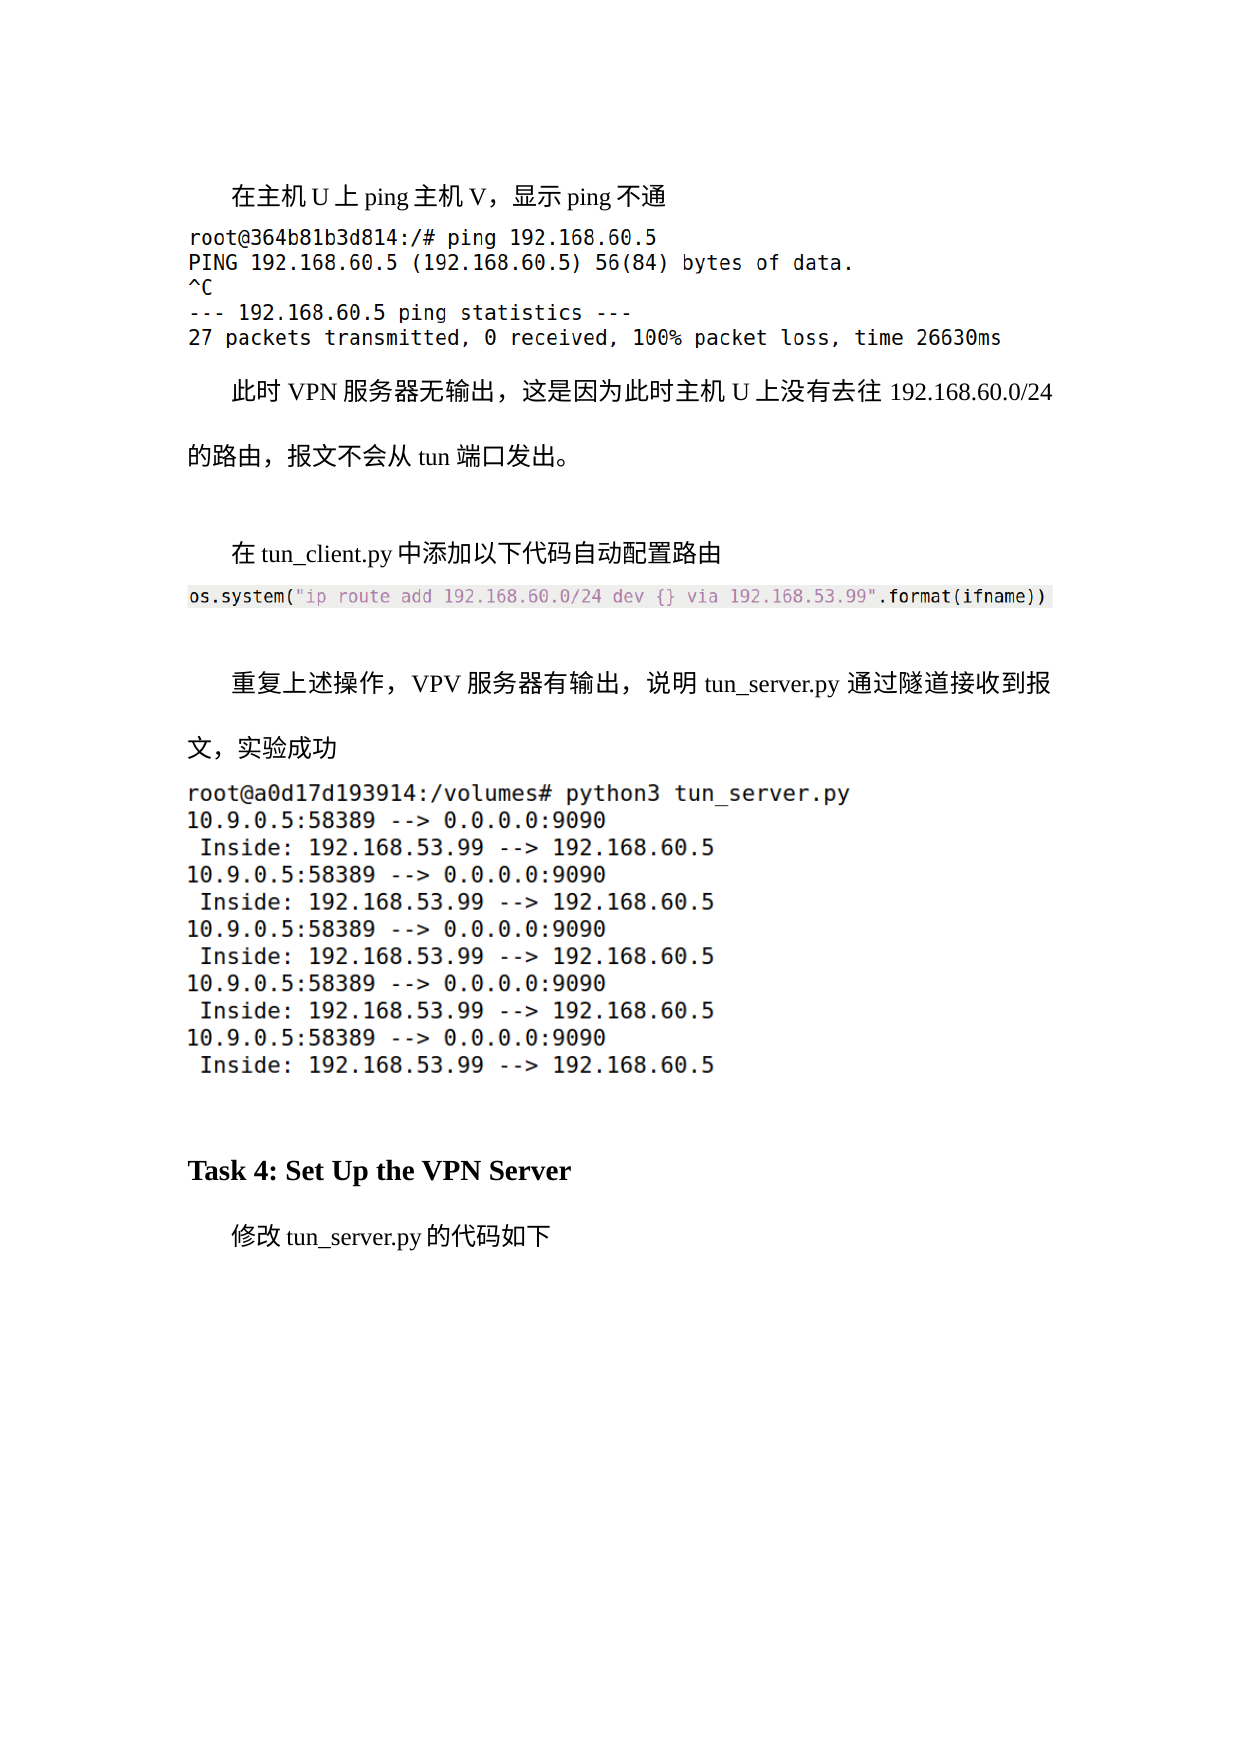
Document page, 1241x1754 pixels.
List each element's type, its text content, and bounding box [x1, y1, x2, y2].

picture [187, 227, 1053, 349]
text 此时VPN服务器无输出，这是因为此时主机U上没有去往 192.168.60.0/24 的路由，报文不会从 tun 端口发出。 [187, 357, 1053, 487]
text 重复上述操作，VPV服务器有输出，说明 tun_server.py 通过隧道接收到报文，实验成功 [187, 649, 1053, 779]
picture [187, 779, 891, 1077]
text Task 4: Set Up the VPN Server [187, 1137, 1053, 1202]
text 在主机U上ping主机V，显示ping不通 [187, 162, 1053, 227]
picture [187, 584, 1053, 609]
text 修改tun_server.py的代码如下 [187, 1202, 1053, 1267]
text 在tun_client.py中添加以下代码自动配置路由 [187, 519, 1053, 584]
